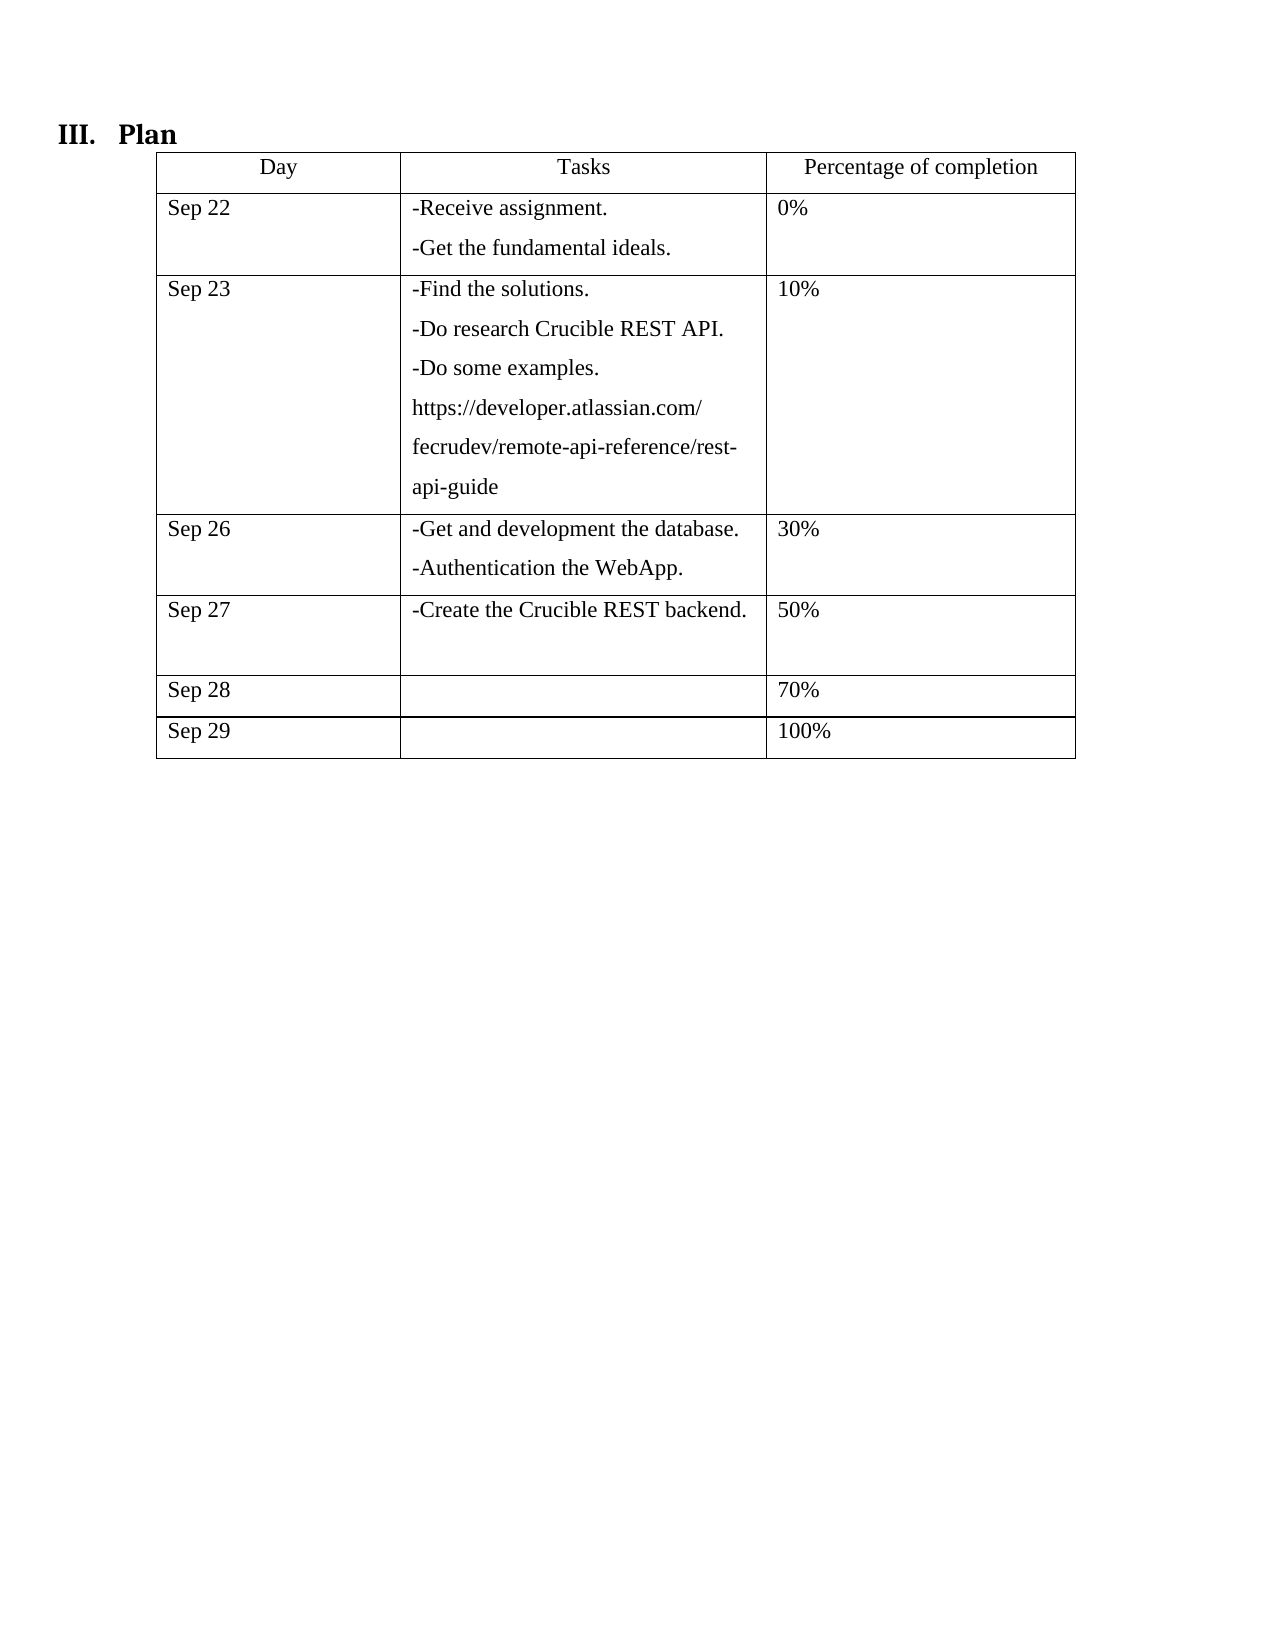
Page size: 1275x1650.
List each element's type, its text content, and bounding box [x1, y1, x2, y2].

table_cell Sep 27 [157, 596, 400, 675]
table_cell 70% [767, 676, 1075, 716]
table_cell 30% [767, 515, 1075, 595]
list Plan [96, 118, 1157, 152]
table_cell Sep 23 [157, 276, 400, 513]
table_cell 10% [767, 276, 1075, 513]
table_cell [401, 676, 766, 716]
table_header Day [157, 153, 400, 193]
table_cell 0% [767, 194, 1075, 274]
table_header Percentage of completion [767, 153, 1075, 193]
table_cell -Receive assignment. -Get the fundamental ideals. [401, 194, 766, 274]
table_cell -Find the solutions. -Do research Crucible REST API. -Do some examples. https://developer.atlassian.com/fecrudev/remote-api-reference/rest-api-guide [401, 276, 766, 513]
table_header Tasks [401, 153, 766, 193]
table_cell [401, 718, 766, 758]
table_cell -Create the Crucible REST backend. [401, 596, 766, 675]
table_cell Sep 28 [157, 676, 400, 716]
table_cell 100% [767, 718, 1075, 758]
table_cell Sep 26 [157, 515, 400, 595]
table_cell 50% [767, 596, 1075, 675]
table_cell Sep 29 [157, 718, 400, 758]
table_cell Sep 22 [157, 194, 400, 274]
table_cell -Get and development the database. -Authentication the WebApp. [401, 515, 766, 595]
